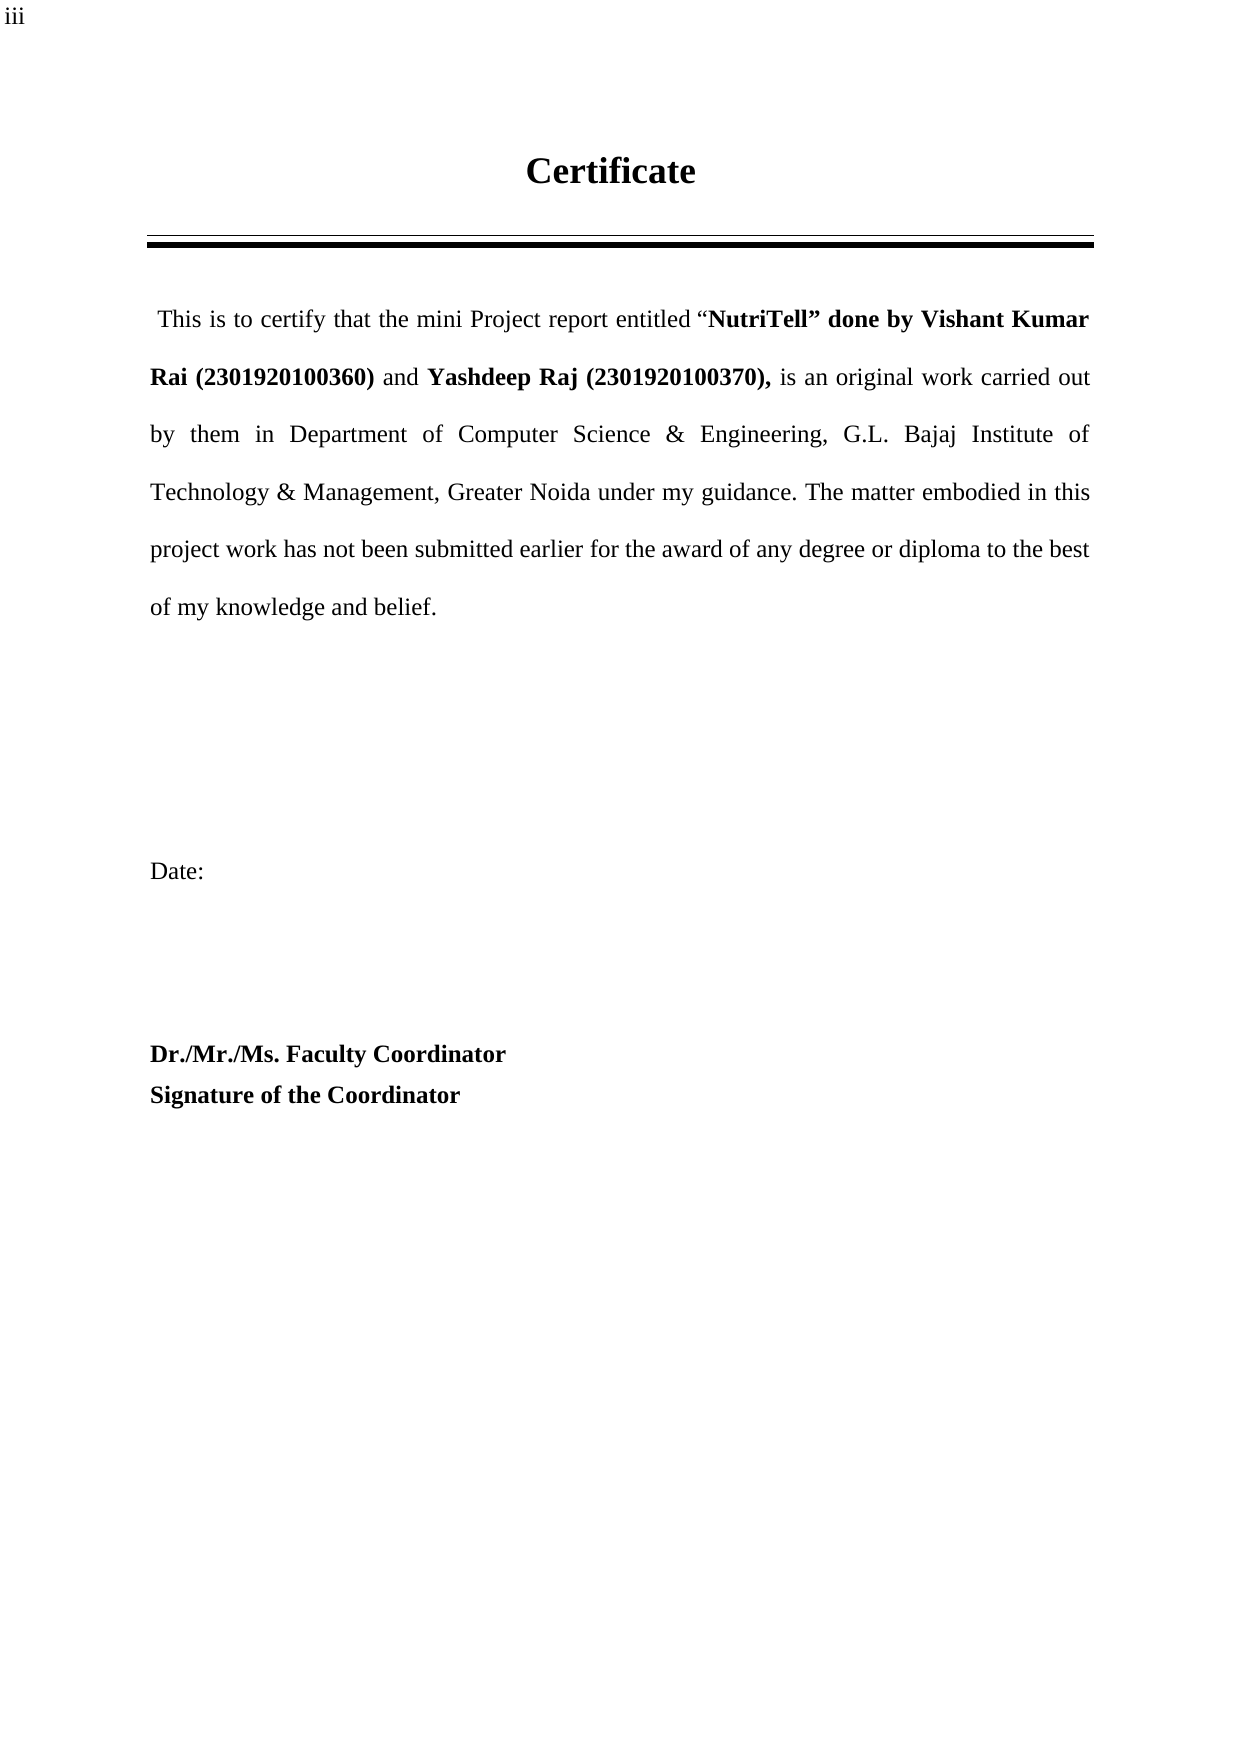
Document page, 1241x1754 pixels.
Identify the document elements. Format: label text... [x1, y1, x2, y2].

text This is to certify that the mini Project report entitled “NutriTell” done by Vishant Kumar Rai (2301920100360) and Yashdeep Raj (2301920100370), is an original work carried out by them in Department of Computer Science & Engineering, G.L. Bajaj Institute of Technology & Management, Greater Noida under my guidance. The matter embodied in this project work has not been submitted earlier for the award of any degree or diploma to the best of my knowledge and belief. [150, 304, 1091, 621]
text Signature of the Coordinator [150, 1081, 1221, 1109]
subtitle Dr./Mr./Ms. Faculty Coordinator [150, 1039, 1221, 1068]
subtitle Certificate [407, 148, 815, 191]
text Date: [150, 856, 1221, 885]
